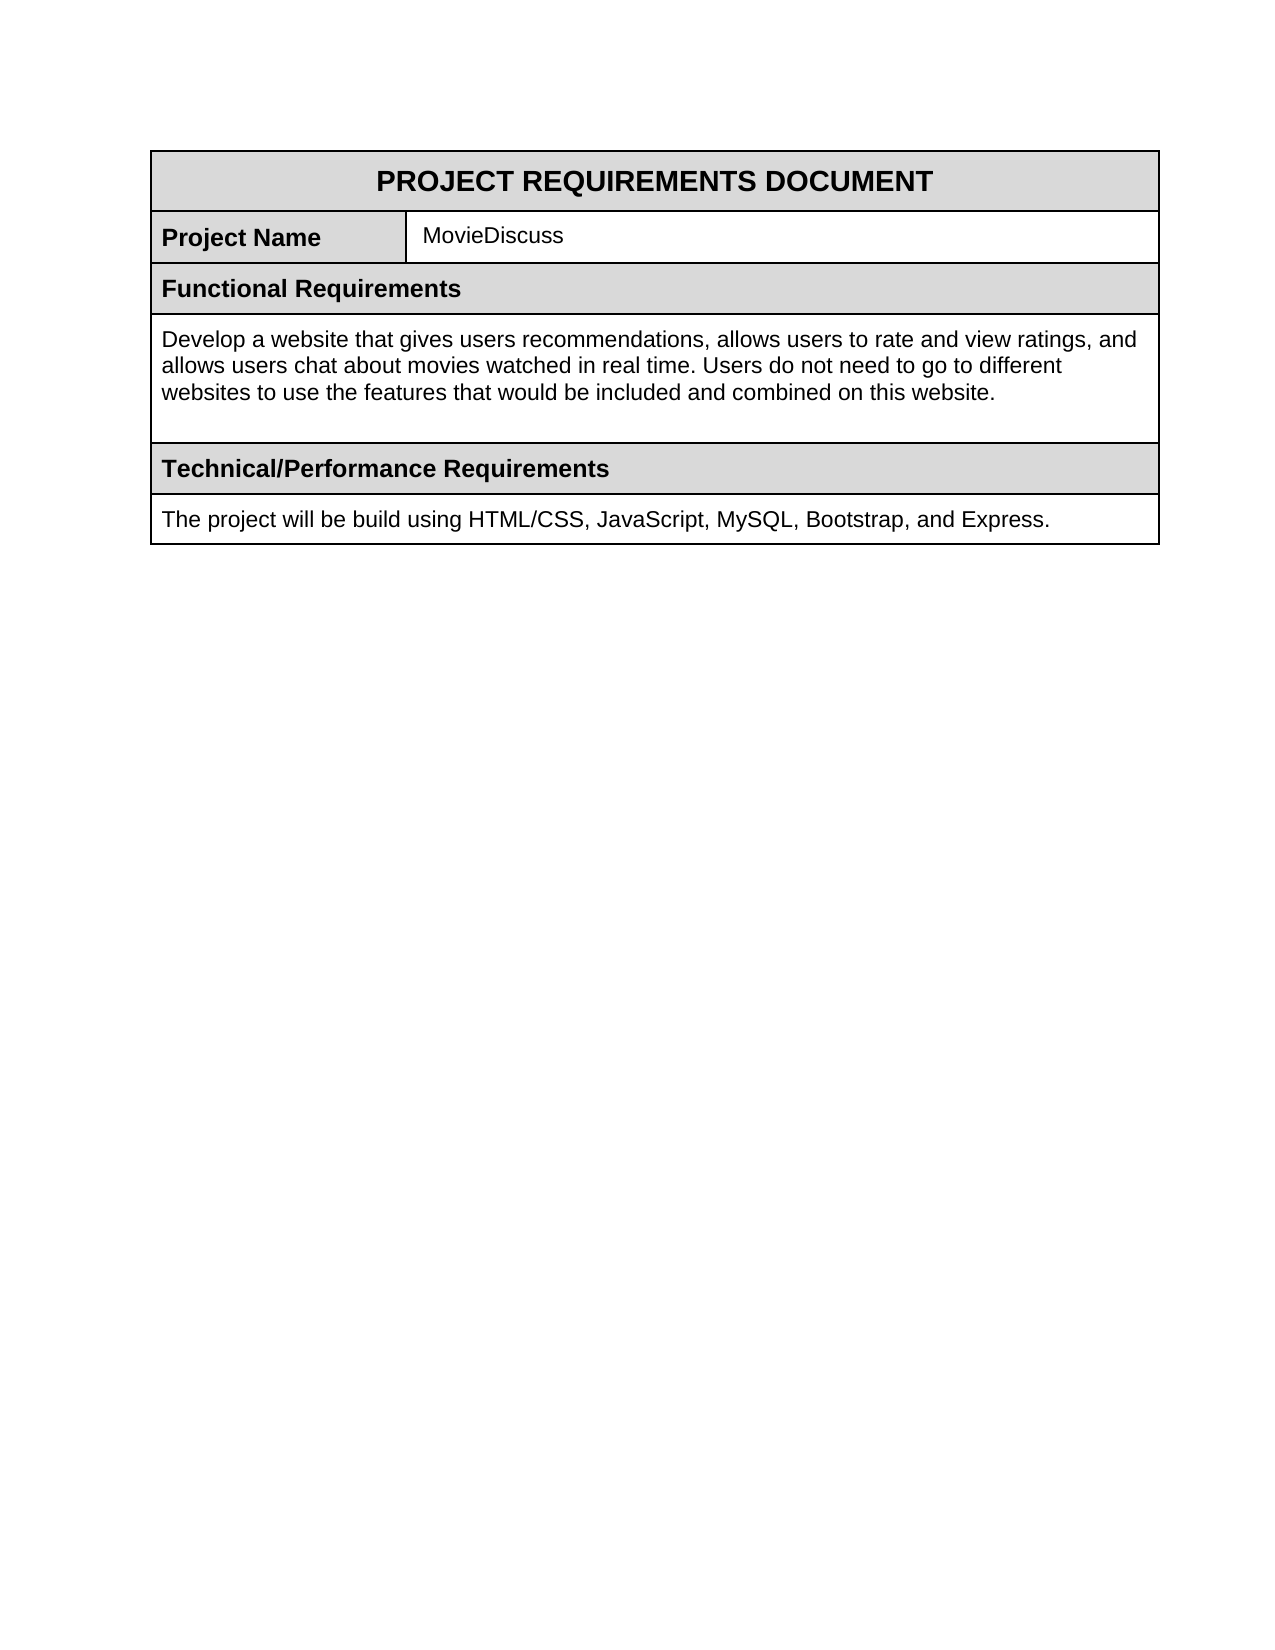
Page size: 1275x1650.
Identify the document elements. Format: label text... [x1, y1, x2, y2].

table_cell Develop a website that gives users recommendations, allows users to rate and view ratings, and allows users chat about movies watched in real time. Users do not need to go to different websites to use the features that would be included and combined on this website. [152, 315, 1158, 442]
table_cell MovieDiscuss [407, 212, 1158, 262]
table_cell Project Name [152, 212, 405, 262]
table_header PROJECT REQUIREMENTS DOCUMENT [152, 152, 1158, 210]
table_cell The project will be build using HTML/CSS, JavaScript, MySQL, Bootstrap, and Express. [152, 495, 1158, 543]
table_cell Functional Requirements [152, 264, 1158, 313]
table_cell Technical/Performance Requirements [152, 444, 1158, 493]
